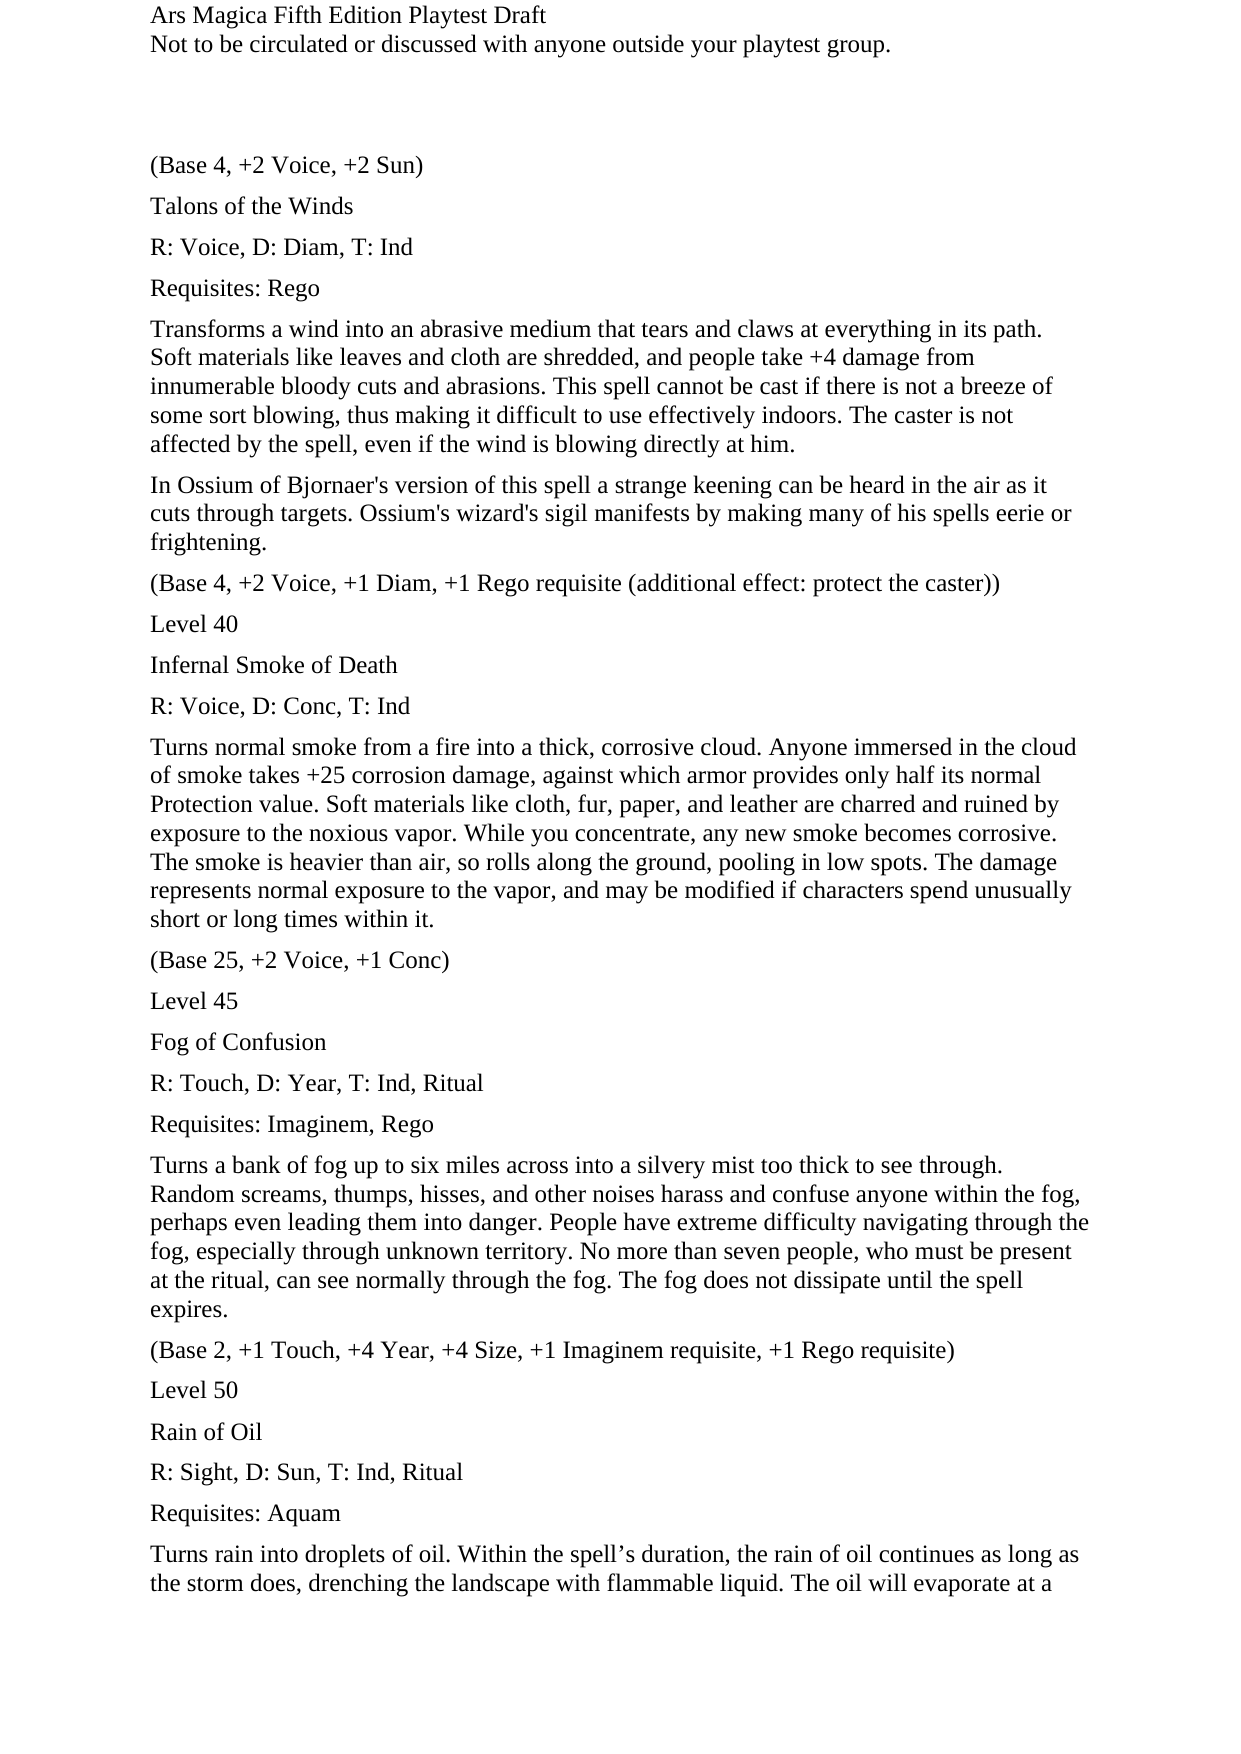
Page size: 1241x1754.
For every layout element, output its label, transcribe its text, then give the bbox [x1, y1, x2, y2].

text Level 50 [150, 1376, 1090, 1404]
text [150, 1539, 1090, 1597]
text R: Voice, D: Conc, T: Ind [150, 691, 1090, 720]
text (Base 4, +2 Voice, +1 Diam, +1 Rego requisite (additional effect: protect the caster)) [150, 568, 1090, 597]
text Infernal Smoke of Death [150, 650, 1090, 679]
text Talons of the Winds [150, 191, 1090, 220]
text R: Sight, D: Sun, T: Ind, Ritual [150, 1457, 1090, 1486]
text Requisites: Rego [150, 273, 1090, 302]
text Requisites: Imaginem, Rego [150, 1109, 1090, 1138]
text R: Voice, D: Diam, T: Ind [150, 232, 1090, 261]
text Rain of Oil [150, 1417, 1090, 1445]
text Level 45 [150, 986, 1090, 1015]
text (Base 2, +1 Touch, +4 Year, +4 Size, +1 Imaginem requisite, +1 Rego requisite) [150, 1335, 1090, 1363]
text Turns normal smoke from a fire into a thick, corrosive cloud. Anyone immersed in the cloud of smoke takes +25 corrosion damage, against which armor provides only half its normal Protection value. Soft materials like cloth, fur, paper, and leather are charred and ruined by exposure to the noxious vapor. While you concentrate, any new smoke becomes corrosive. The smoke is heavier than air, so rolls along the ground, pooling in low spots. The damage represents normal exposure to the vapor, and may be modified if characters spend unusually short or long times within it. [150, 732, 1090, 933]
text Fog of Confusion [150, 1027, 1090, 1056]
text In Ossium of Bjornaer's version of this spell a strange keening can be heard in the air as it cuts through targets. Ossium's wizard's sigil manifests by making many of his spells eerie or frightening. [150, 470, 1090, 556]
text (Base 4, +2 Voice, +2 Sun) [150, 150, 1090, 179]
text Transforms a wind into an abrasive medium that tears and claws at everything in its path. Soft materials like leaves and cloth are shredded, and people take +4 damage from innumerable bloody cuts and abrasions. This spell cannot be cast if there is not a breeze of some sort blowing, thus making it difficult to use effectively indoors. The caster is not affected by the spell, even if the wind is blowing directly at him. [150, 314, 1090, 457]
text Turns a bank of fog up to six miles across into a silvery mist too thick to see through. Random screams, thumps, hisses, and other noises harass and confuse anyone within the fog, perhaps even leading them into danger. People have extreme difficulty navigating through the fog, especially through unknown territory. No more than seven people, who must be present at the ritual, can see normally through the fog. The fog does not dissipate until the spell expires. [150, 1150, 1090, 1322]
text (Base 25, +2 Voice, +1 Conc) [150, 945, 1090, 974]
text R: Touch, D: Year, T: Ind, Ritual [150, 1068, 1090, 1097]
text Level 40 [150, 609, 1090, 638]
text Requisites: Aquam [150, 1498, 1090, 1527]
